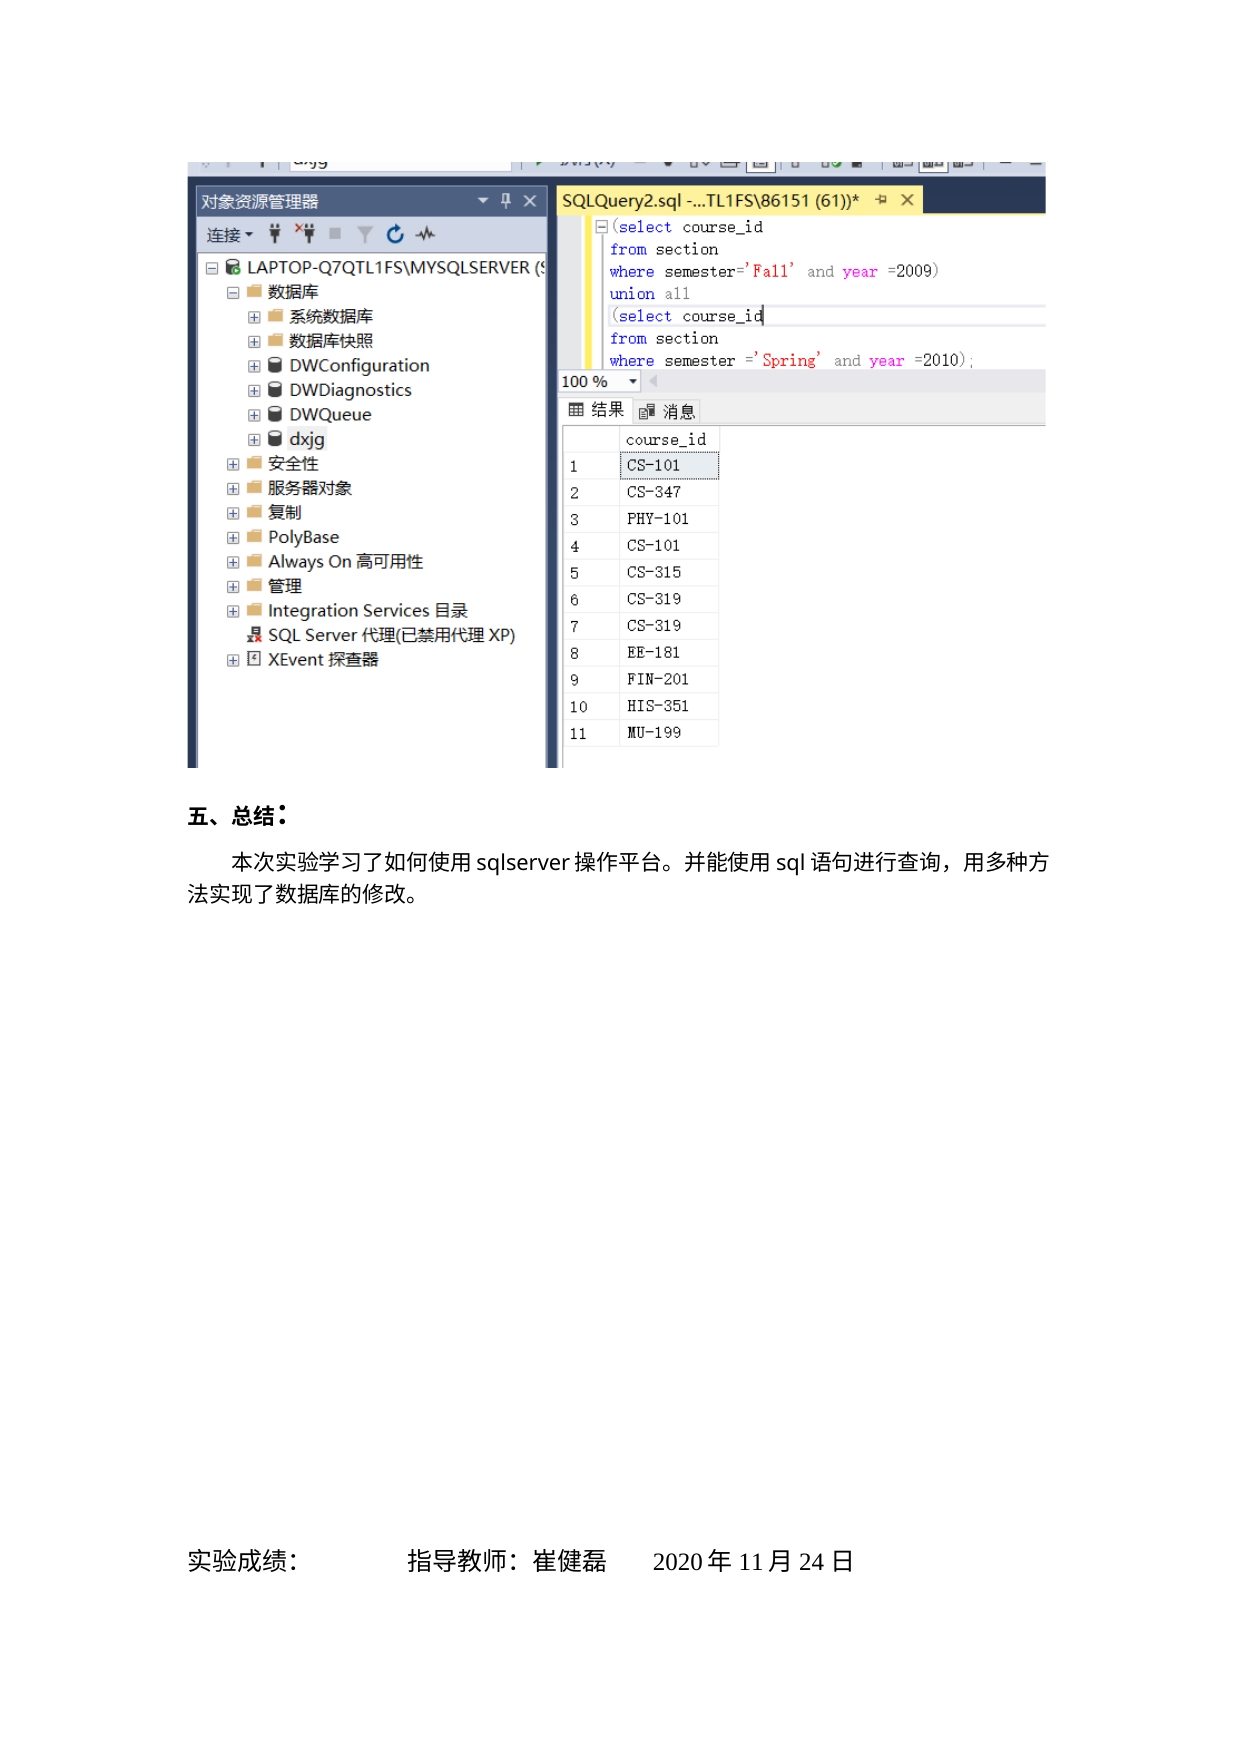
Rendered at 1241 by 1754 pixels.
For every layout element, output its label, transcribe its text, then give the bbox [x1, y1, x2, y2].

text 本次实验学习了如何使用sqlserver操作平台。并能使用sql语句进行查询，用多种方法实现了数据库的修改。 [187, 844, 1053, 909]
text 实验成绩： 指导教师：崔健磊 2020年 11月 24 日 [187, 1527, 1053, 1592]
text 五、总结： [187, 779, 1053, 844]
picture [187, 162, 1046, 768]
